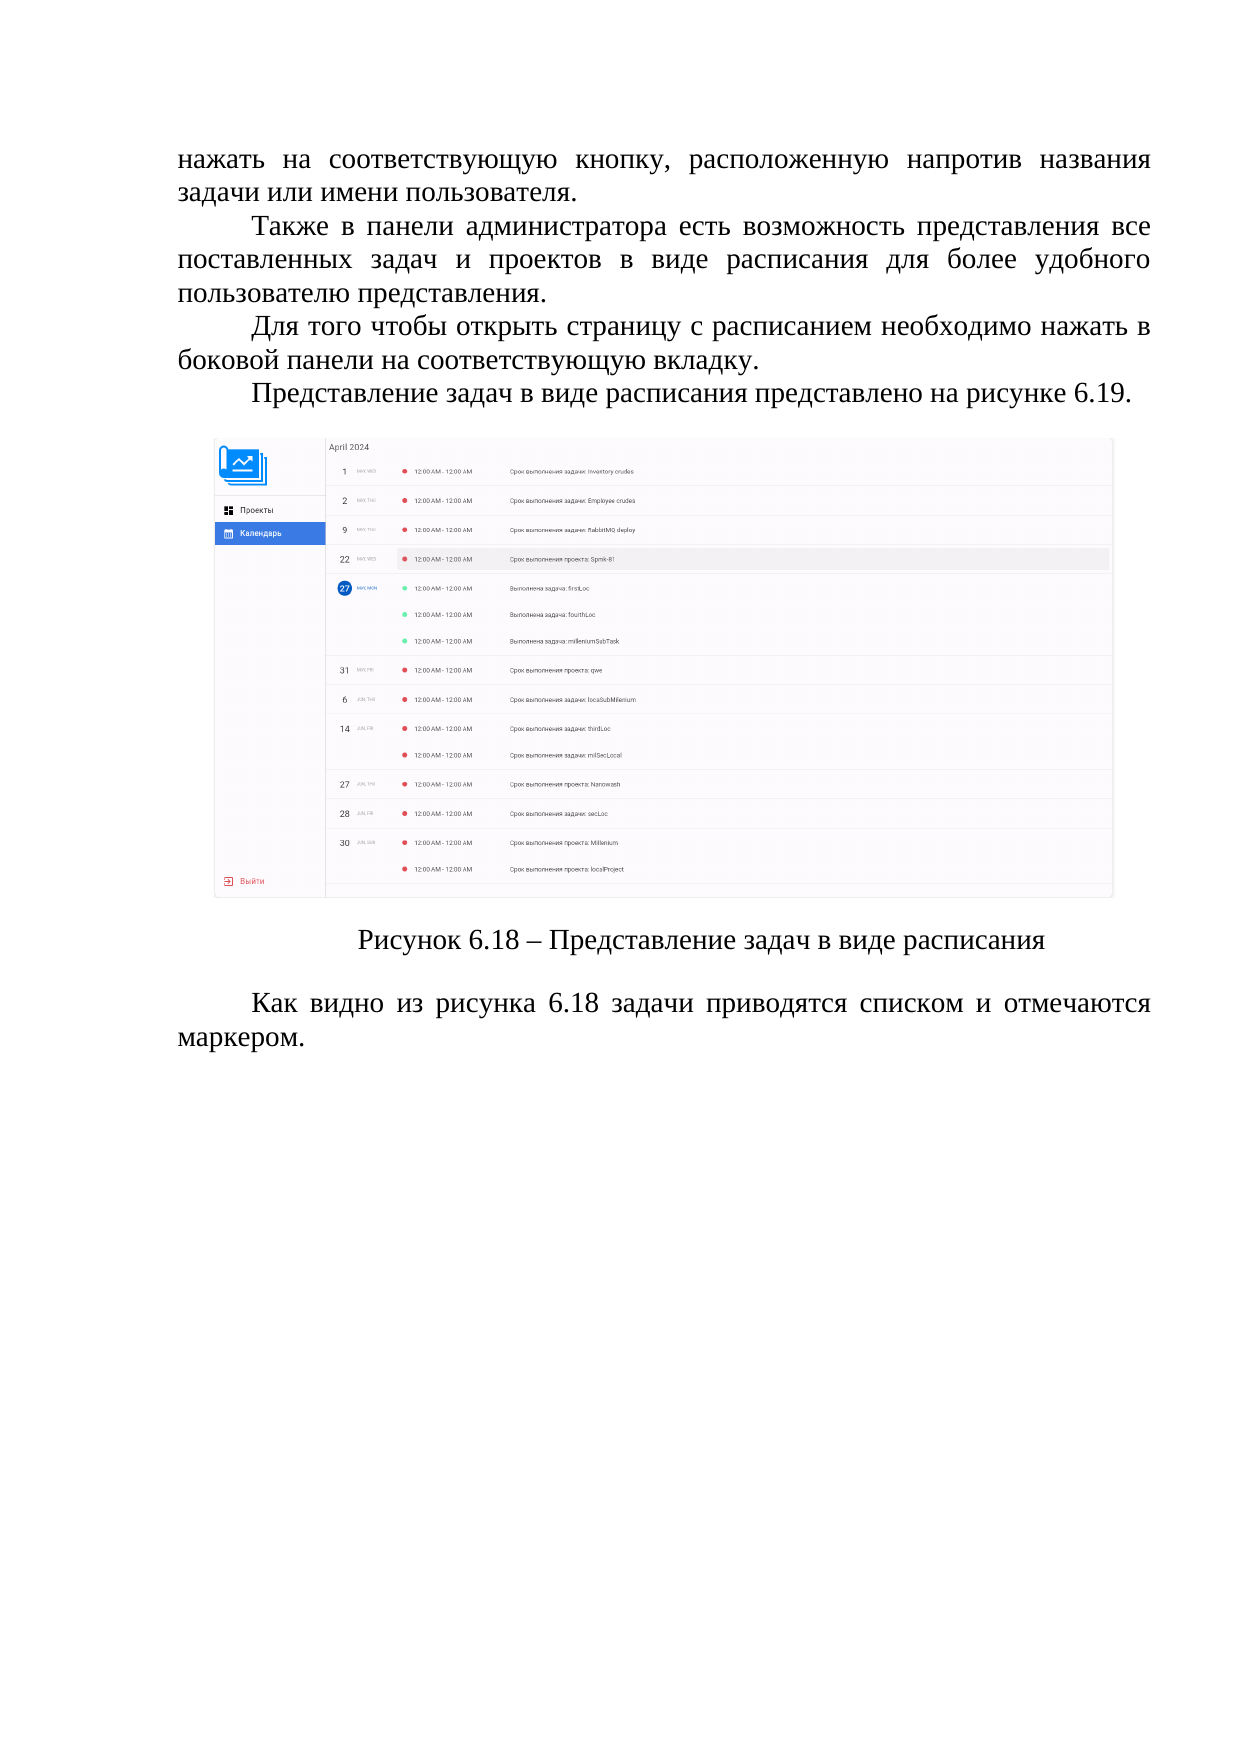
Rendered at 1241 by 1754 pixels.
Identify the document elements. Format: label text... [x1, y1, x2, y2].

text Для того чтобы открыть страницу с расписанием необходимо нажать в боковой панели на соответствующую вкладку. [177, 308, 1152, 376]
text Представление задач в виде расписания представлено на рисунке 6.19. [177, 376, 1152, 409]
text Как видно из рисунка 6.18 задачи приводятся списком и отмечаются маркером. [177, 985, 1152, 1052]
text Рисунок 6.18 – Представление задач в виде расписания [177, 922, 1152, 956]
text Также в панели администратора есть возможность представления все поставленных задач и проектов в виде расписания для более удобного пользователю представления. [177, 208, 1152, 308]
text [177, 141, 1152, 208]
picture [213, 438, 1116, 898]
